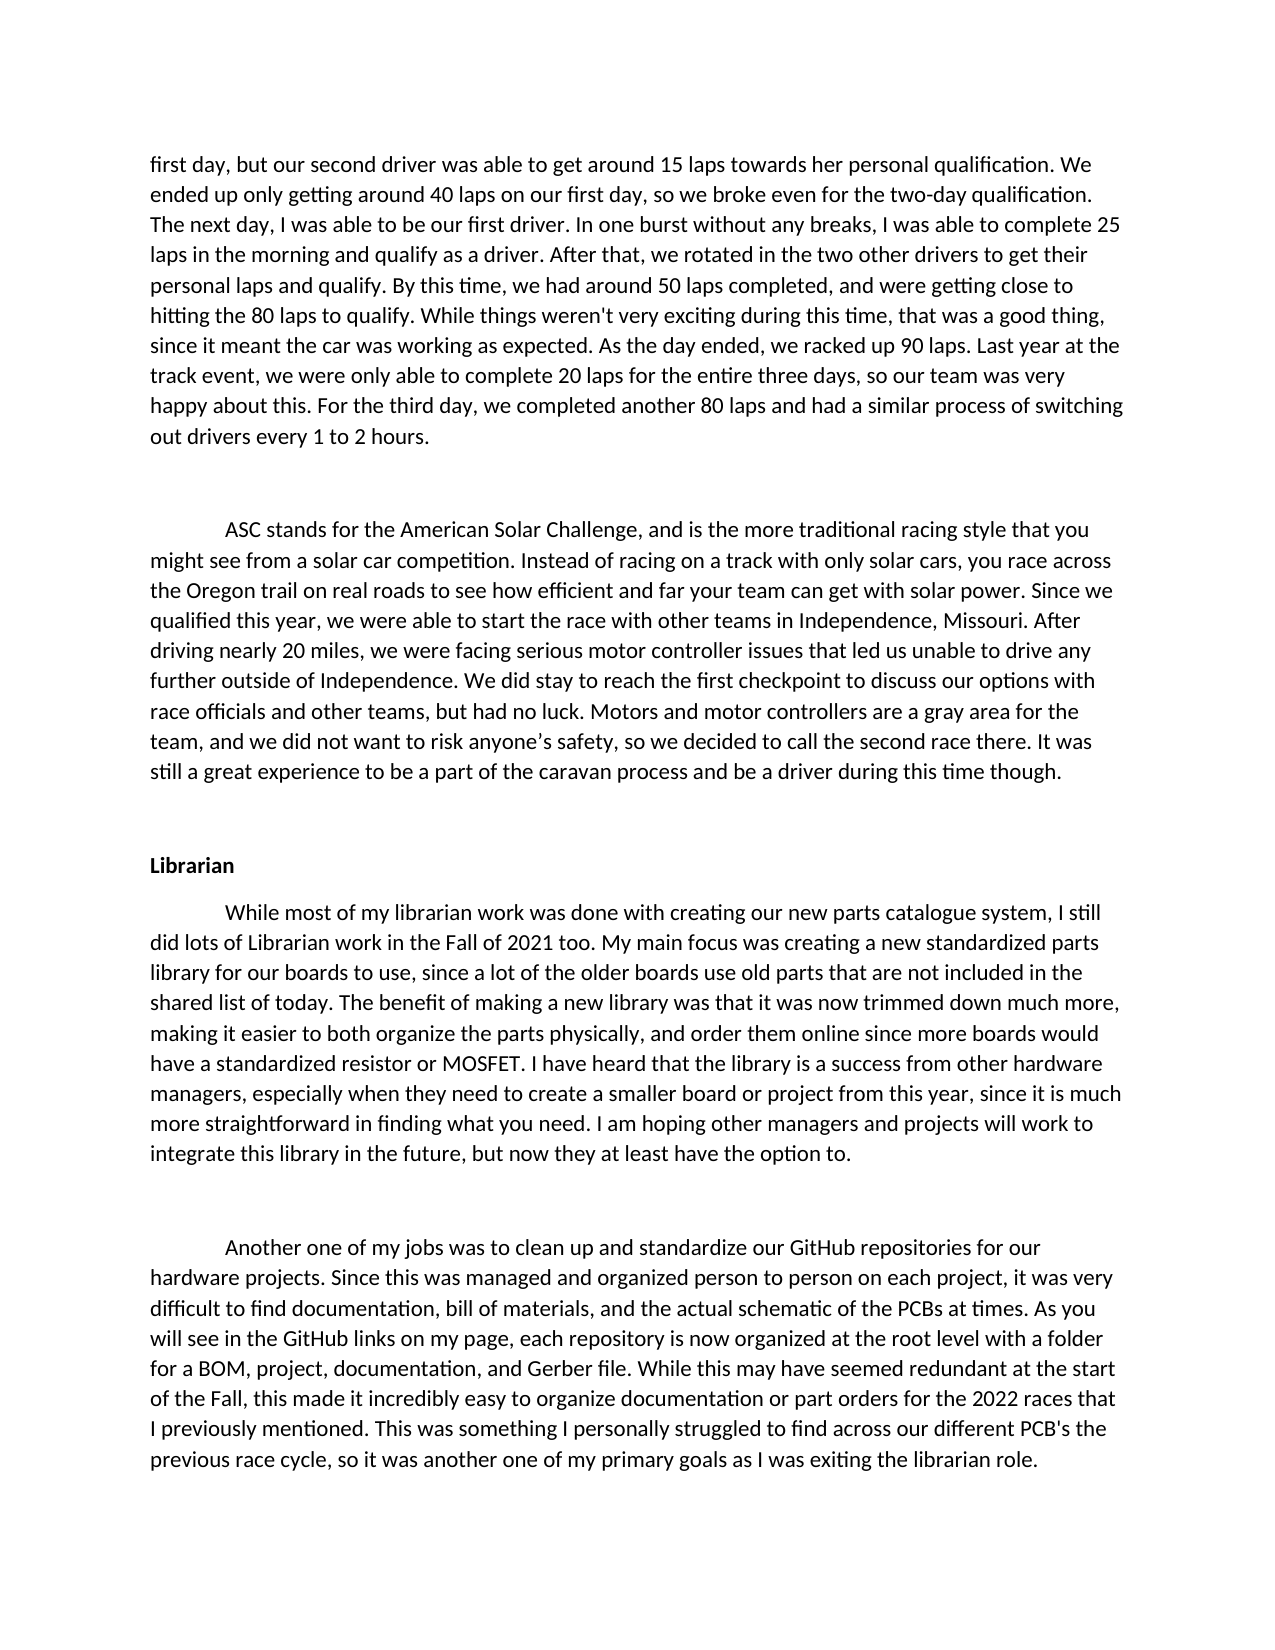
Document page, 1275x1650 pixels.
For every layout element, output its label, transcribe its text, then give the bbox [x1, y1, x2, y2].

text ASC stands for the American Solar Challenge, and is the more traditional racing style that you might see from a solar car competition. Instead of racing on a track with only solar cars, you race across the Oregon trail on real roads to see how efficient and far your team can get with solar power. Since we qualified this year, we were able to start the race with other teams in Independence, Missouri. After driving nearly 20 miles, we were facing serious motor controller issues that led us unable to drive any further outside of Independence. We did stay to reach the first checkpoint to discuss our options with race officials and other teams, but had no luck. Motors and motor controllers are a gray area for the team, and we did not want to risk anyone’s safety, so we decided to call the second race there. It was still a great experience to be a part of the caravan process and be a driver during this time though. [150, 516, 1125, 785]
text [150, 150, 1125, 450]
text Another one of my jobs was to clean up and standardize our GitHub repositories for our hardware projects. Since this was managed and organized person to person on each project, it was very difficult to find documentation, bill of materials, and the actual schematic of the PCBs at times. As you will see in the GitHub links on my page, each repository is now organized at the root level with a folder for a BOM, project, documentation, and Gerber file. While this may have seemed redundant at the start of the Fall, this made it incredibly easy to organize documentation or part orders for the 2022 races that I previously mentioned. This was something I personally struggled to find across our different PCB's the previous race cycle, so it was another one of my primary goals as I was exiting the librarian role. [150, 1233, 1125, 1473]
text Librarian [150, 851, 1125, 879]
text While most of my librarian work was done with creating our new parts catalogue system, I still did lots of Librarian work in the Fall of 2021 too. My main focus was creating a new standardized parts library for our boards to use, since a lot of the older boards use old parts that are not included in the shared list of today. The benefit of making a new library was that it was now trimmed down much more, making it easier to both organize the parts physically, and order them online since more boards would have a standardized resistor or MOSFET. I have heard that the library is a success from other hardware managers, especially when they need to create a smaller board or project from this year, since it is much more straightforward in finding what you need. I am hoping other managers and projects will work to integrate this library in the future, but now they at least have the option to. [150, 898, 1125, 1168]
